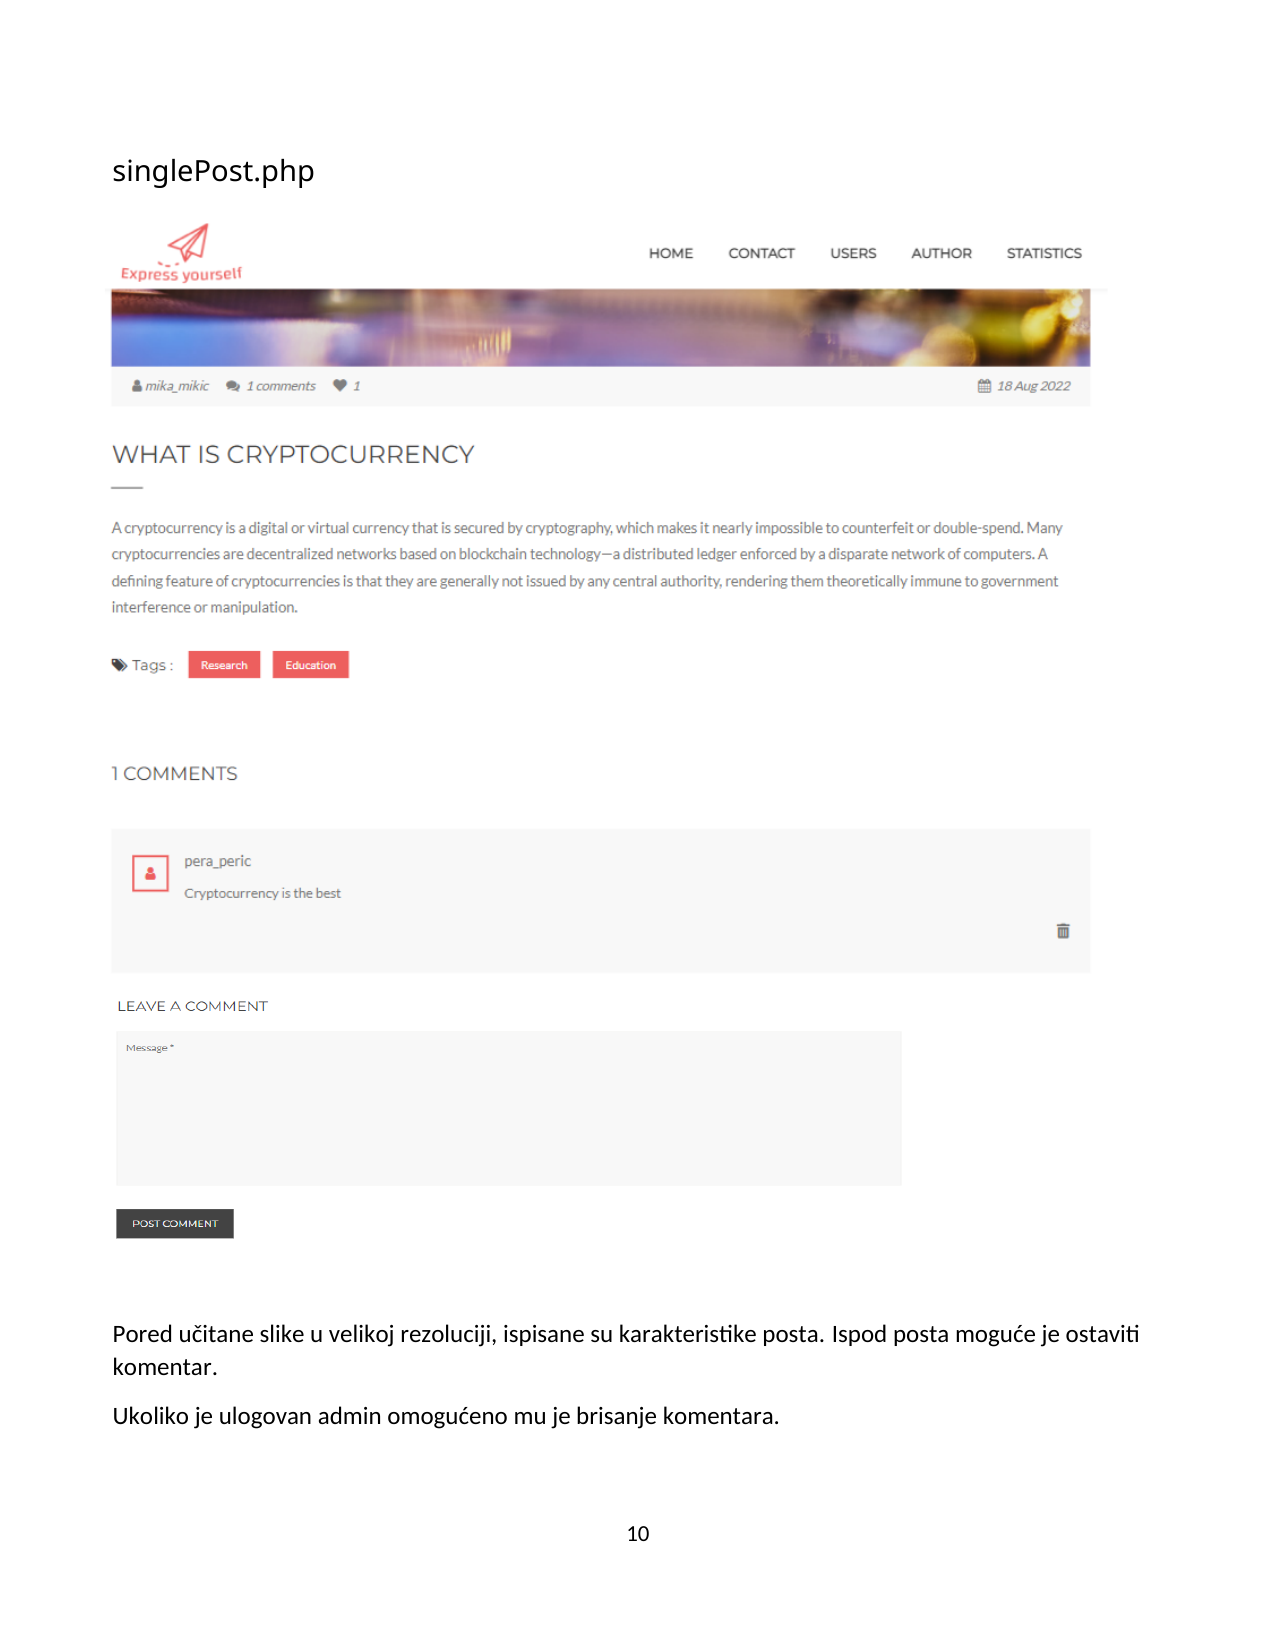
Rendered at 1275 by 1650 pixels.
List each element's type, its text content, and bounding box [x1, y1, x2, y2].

picture [112, 990, 924, 1252]
picture [104, 223, 1108, 984]
subtitle singlePost.php [112, 150, 1162, 190]
text Pored učitane slike u velikoj rezoluciji, ispisane su karakteristike posta. Ispod posta moguće je ostaviti komentar. [112, 1318, 1162, 1381]
text Ukoliko je ulogovan admin omogućeno mu je brisanje komentara. [112, 1400, 1162, 1431]
